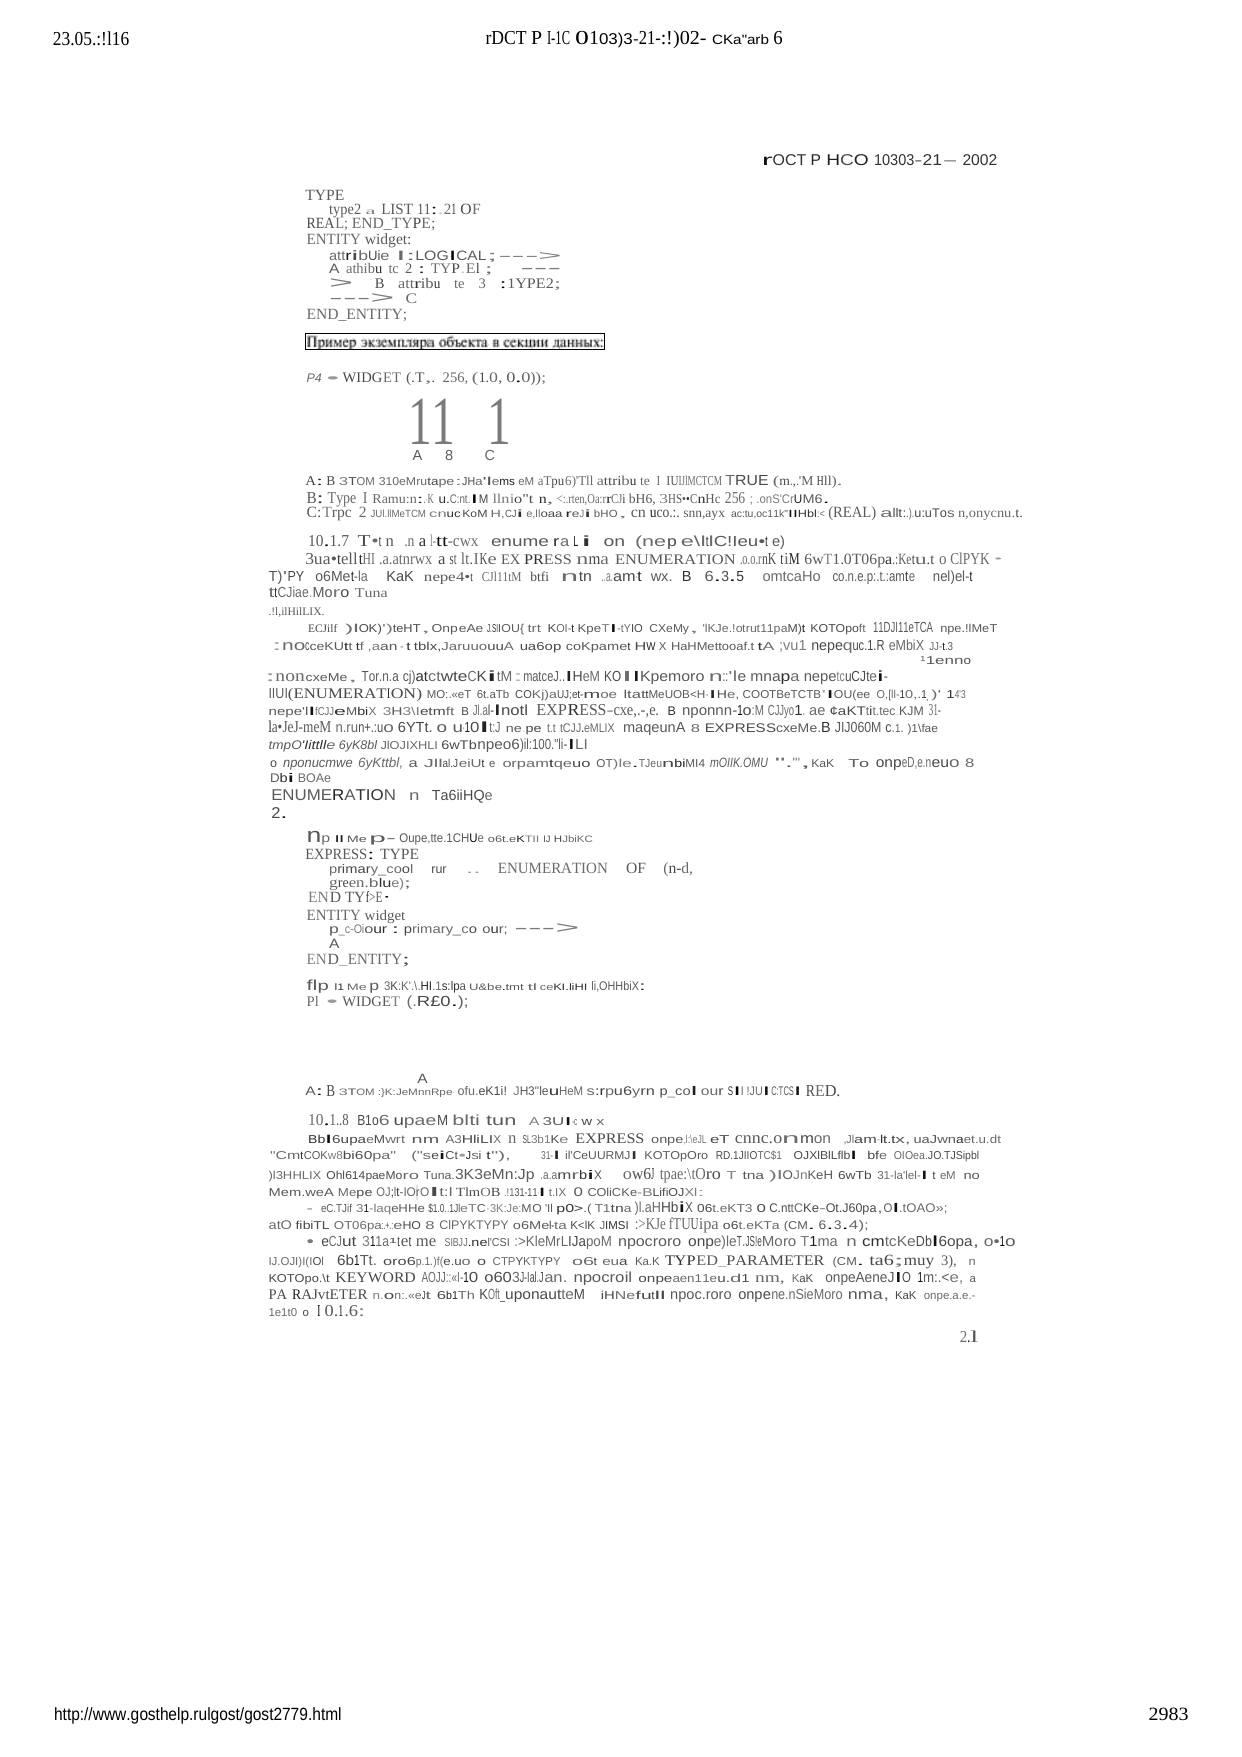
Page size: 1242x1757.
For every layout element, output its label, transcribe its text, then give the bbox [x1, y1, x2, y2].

text rOCT P HCO 10303-21- 2002 [762, 150, 1202, 168]
text ENTITY widget [306, 906, 1202, 922]
text A 8 C [407, 447, 500, 463]
text np ll Me p- Oupe,tte.1CHUe o6t.eKTII IJ HJbiKC EXPRESS: TYPE [305, 827, 659, 862]
text ECJilf )lOK)')teHT,OnpeAe J.SIIOU{ trt KOI-t KpeTI-tYIO CXeMy, 'lKJe.!otrut11paM)t KOTOpoft 11DJI11eTCA npe.!lMeT [308, 619, 1202, 635]
text "CmtCOKw8bi60pa" ("seiCt•Jsi t"), 31-l il'CeUURMJI KOTOpOro RD.1JIIOTC$1 OJXlBlLflbl bfe OIOea.JO.TJSipbl )l3HHLIX Ohl614paeMoro Tuna.3K3eMn:Jp .a.amrbiX ow6J tpae:\tOro T tna )lOJnKeH 6wTb 31-la'lel-l t eM no Mem.weA Mepe OJ;lt-IOrOlt:l TlmOB .!131-11-l t.IX 0 COliCKe-BLifiOJXl: [268, 1149, 979, 1199]
text • eCJut 311a1tet me SIBJJ.nel'CSI :>KleMrLIJapoM npocroro onpe)leT.JS!eMoro T1ma n cmtcKeDbl6opa, o•1o [306, 1233, 1202, 1250]
text END_ENTITY; [306, 952, 1202, 967]
text T)'PY o6Met-la KaK nepe4•t CJl11tM btfi ntn ..a.am-t wx. B 6.3.5 omtcaHo co.n.e.p:.t.:amte nel)el-t ttCJiae.Moro Tuna [268, 568, 972, 601]
text o nponucmwe 6yKttbl, a Jllal.JeiUt e orpamtqeuo OT)le.TJeunbiMI4 mOIIK.OMU "."',KaK To onpeD,e.neuo 8 Dbi BOAe [270, 754, 975, 785]
text IJ.OJI)I(IOl 6b1Tt. oro6p.1.)f(e.uo o CTPYKTYPY o6t eua Ka.K TYPED_PARAMETER (CM. ta6;muy 3), n KOTOpo.\t KEYWORD AOJJ::«I-10 o603J-Ial.Jan. npocroil onpeaen11eu.d1 nm, KaK onpeAeneJIO 1m:.<e, a PA RAJvtETER n.on:.«eJt 6b1Th KOft_uponautteM iHNefutll npoc.roro onpene.nSieMoro nma, KaK onpe.a.e.-1e1t0 o I 0.1.6: [268, 1251, 976, 1320]
text 2.l [42, 1327, 978, 1346]
text type2 a LIST 11:.21 OF REAL; END_TYPE; [306, 203, 520, 232]
text END_ENTITY; [306, 307, 1202, 323]
text attribUie I:LOGICAL;---> A athibu tc 2 : TYP.El ; ---> B attribu te 3 :1YPE2; ---> C [329, 250, 561, 307]
text primary_cool rur .. ENUMERATION OF (n-d, green.blue); [329, 862, 693, 891]
text C:Trpc 2 JUl.llMeTCM cnuc-KoM H,CJi e,lloaa reJi bHO, cn uco.:. snn,ayx ac:tu,oc11k"IIHbl:< (REAL) allt:.).u:uTos n,onycnu.t. [306, 506, 1202, 520]
text p_c-Oiour : primary_co our; ---> A [329, 922, 579, 952]
text P4 • WIDGET (.T,. 256, (1.0, 0.0)); [306, 369, 1202, 386]
text B: Type I Ramu:n:.-K u.C:nt.IM llnio"t n, <:.rten,Oa:rrCJi bH6, 3HS••CnHc 256 ; .onS'CrUM6. [306, 488, 1202, 506]
text :nocceKUtt tf ,aan·t tblx,JaruuouuA ua6op coKpamet HW X HaHMettooaf.t tA ;vu1 nepequc.1.R eMbiX JJ-t.3 11enno [254, 637, 974, 667]
text A [417, 1071, 1202, 1085]
text END TYf>E· [308, 891, 1202, 906]
text ENUMERATION n Ta6iiHQe 2. [271, 786, 492, 822]
text Bbl6upaeMwrt nm A3HliLIX n SL3b1Ke EXPRESS onpe,l:\eJL eT cnnc.onmon ,Jlam-lt.tx, uaJwnaet.u.dt [308, 1129, 1202, 1147]
text A: B 3TOM 310eMrutape:JHa'lems eM aTpu6)'Tll attribu te I IUIJlMCTCM TRUE (m.,.'M Hll). [305, 472, 1202, 488]
text 3ua•telltHI .a.atnrwx a st lt.IKe EX PRESS nma ENUMERATION .o.o.rnK tiM 6wT1.0T06pa.:Ketu.t o ClPYK· [305, 549, 1202, 568]
text - eC.TJif 31-laqeHHe $1.0..1JleTC·3K:Je:MO 'Il p0>.( T1tna )l.aHHbiX 06t.eKT3 0 C.nttCKe-Ot.J60pa,Ol.tOAO»; atO fibiTL OT06pa:.+.:eHO 8 ClPYKTYPY o6Mel-ta K<lK JIMSI :>KJe fTUUipa o6t.eKTa (CM. 6.3.4); [268, 1201, 963, 1233]
text 10.1..8 B1o6 upaeM blti tun A 3UI-c w x [308, 1110, 1202, 1129]
picture [306, 334, 604, 349]
text TYPE [305, 186, 1202, 203]
text .!l,ilHilLIX. [268, 604, 329, 618]
text Pl • WIDGET (.R£0.); [306, 994, 1202, 1009]
text A: B 3TOM :}K:JeMnnRpe- ofu.eK1i! JH3"leuHeM s:rpu6yrn p_col our SII !JUIC:TCSI RED. [305, 1085, 1202, 1100]
text flp l1 Me p 3K:K'.\.HI.1s:lpa U&be.tmt tl ceKI.liHI li,OHHbiX: [306, 978, 1202, 994]
text :noncxeMe, Tor.n.a cj)atctwteCKitM:matceJ..IHeM KOIIKpemoro n::'le mnapa nepetcuCJtei-IIUI(ENUMERATION) MO:.«eT 6t.aTb COKj)aUJ;et-moe ltattMeUOB<H-IHe, COOTBeTCTB'IOU(ee O,[ll-10,.1_ )' 14'3 nepe'llfCJJeMbiX 3H3\Ietmft B Jl.al-lnotl EXPRESS-cxe,.-,e. B nponnn-1o:M CJJyo1. ae ¢aKTtit.tec.KJM 31-la•JeJ-meM n.run+.:uo 6YTt. o u-10lt:J ne.pe­ t.t tCJJ.eMLIX maqeunA 8 EXPRESScxeMe.B JIJ060M c.1. )1\fae tmpO'Iittlle 6yK8bl JlOJIXHLI 6wTbnpeo6)il:100."li-ILI [265, 667, 975, 753]
text ENTITY widget: [306, 232, 1202, 248]
text 10.1.7 T•t n .n a l-tt-cwx enume ra L i on (nep e\ltlC!Ieu•t e) [308, 530, 1202, 549]
